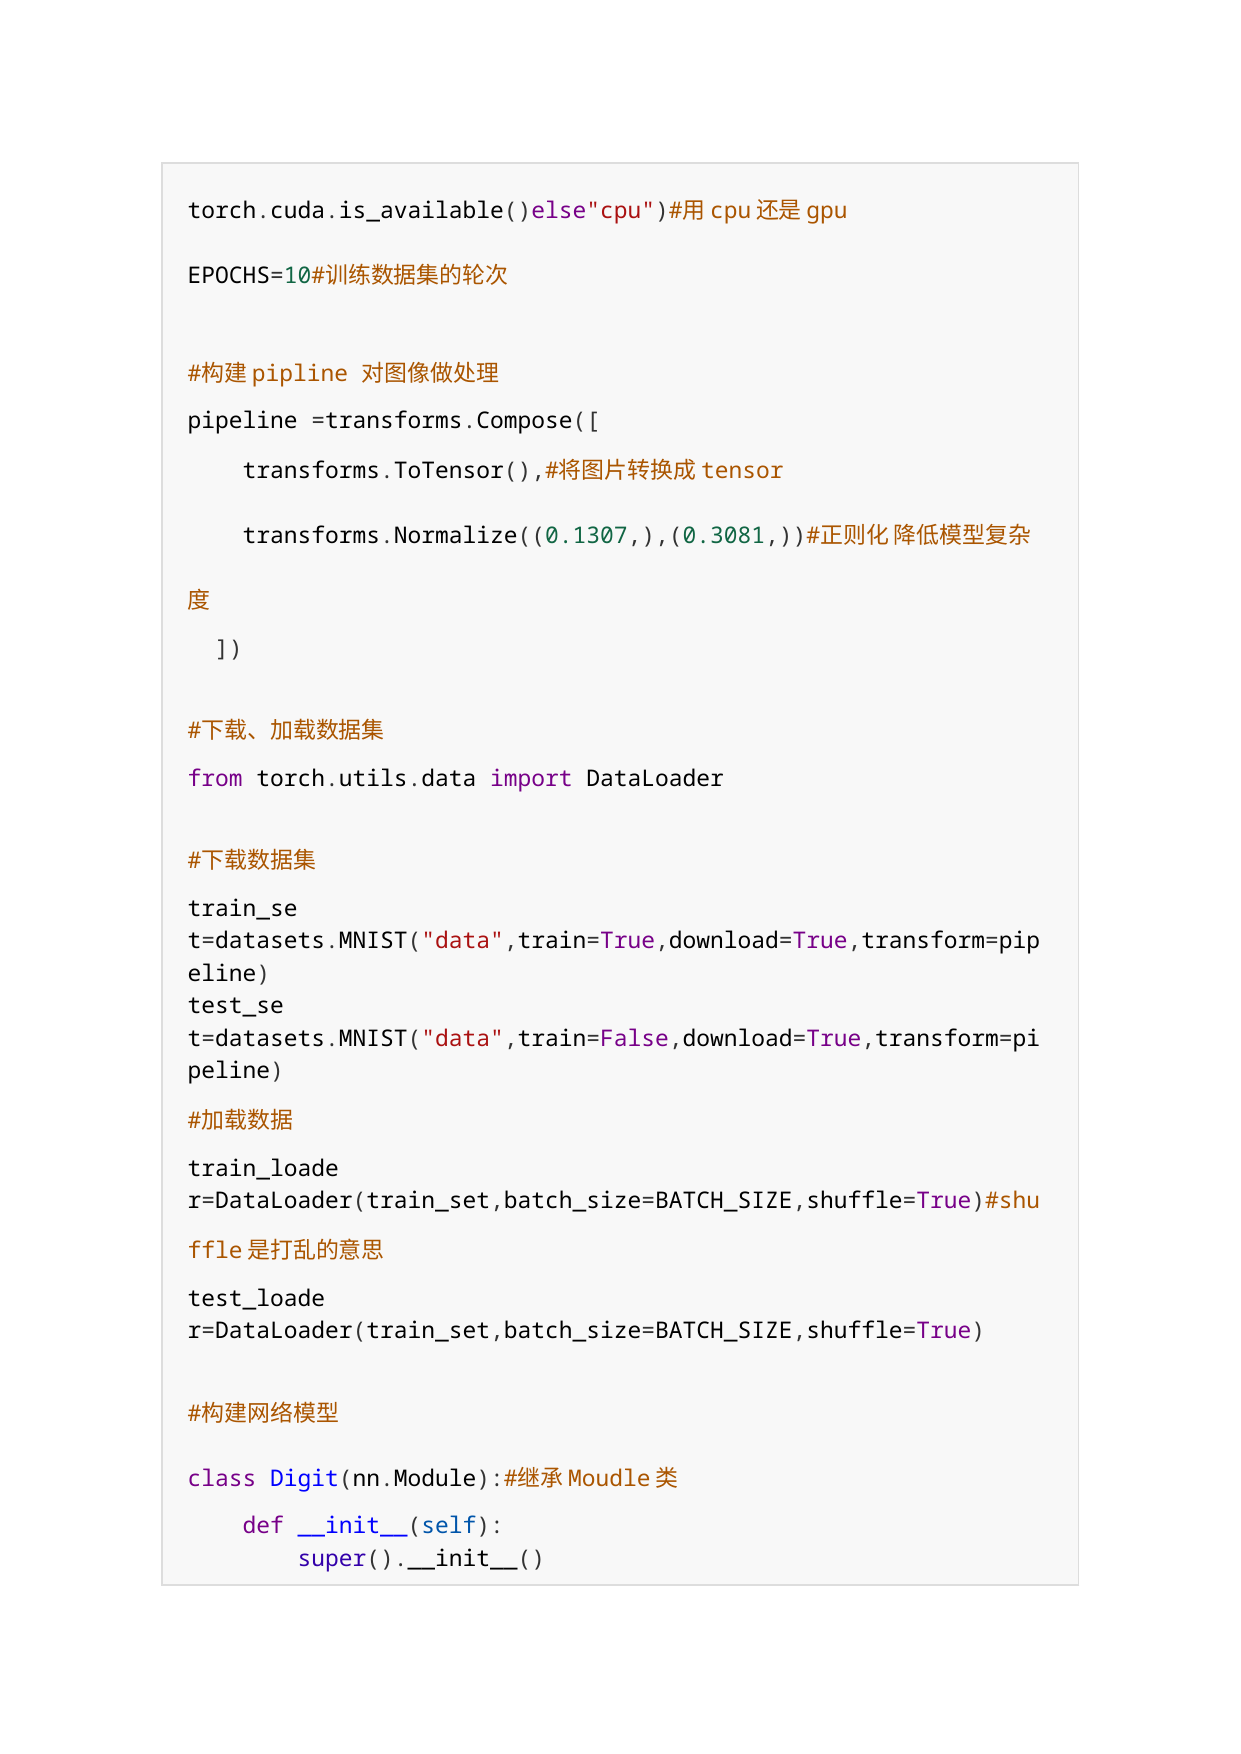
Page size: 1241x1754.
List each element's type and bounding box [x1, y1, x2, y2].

text [163, 164, 1078, 1584]
